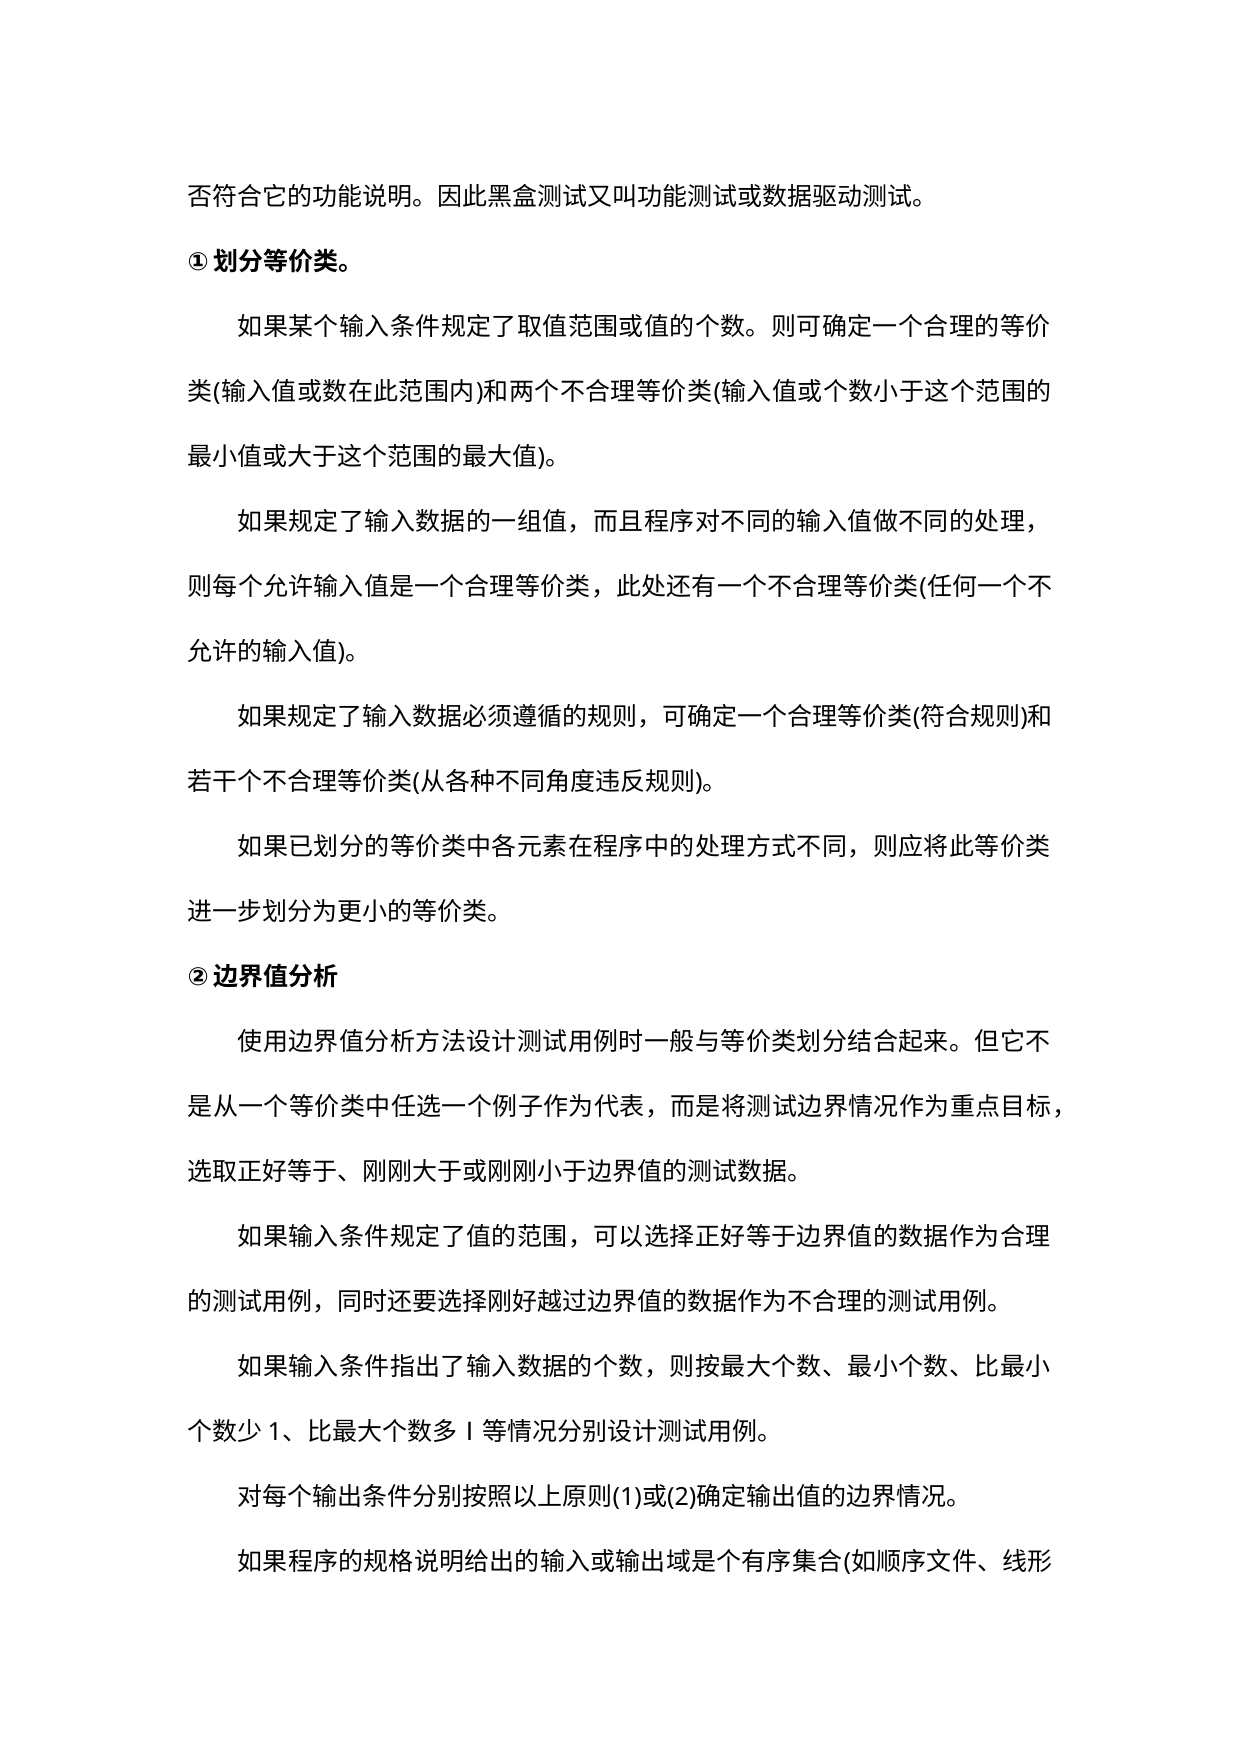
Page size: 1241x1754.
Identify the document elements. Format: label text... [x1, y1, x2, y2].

text 如果某个输入条件规定了取值范围或值的个数。则可确定一个合理的等价类(输入值或数在此范围内)和两个不合理等价类(输入值或个数小于这个范围的最小值或大于这个范围的最大值)。 [187, 292, 1053, 487]
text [187, 1527, 1053, 1592]
text 如果规定了输入数据必须遵循的规则，可确定一个合理等价类(符合规则)和若干个不合理等价类(从各种不同角度违反规则)。 [187, 682, 1053, 812]
text ②边界值分析 [187, 942, 1053, 1007]
text ①划分等价类。 [187, 227, 1053, 292]
text 如果已划分的等价类中各元素在程序中的处理方式不同，则应将此等价类进一步划分为更小的等价类。 [187, 812, 1053, 942]
text 如果输入条件指出了输入数据的个数，则按最大个数、最小个数、比最小个数少1、比最大个数多Ⅰ等情况分别设计测试用例。 [187, 1332, 1053, 1462]
text 如果输入条件规定了值的范围，可以选择正好等于边界值的数据作为合理的测试用例，同时还要选择刚好越过边界值的数据作为不合理的测试用例。 [187, 1202, 1053, 1332]
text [187, 162, 1053, 227]
text 对每个输出条件分别按照以上原则(1)或(2)确定输出值的边界情况。 [187, 1462, 1053, 1527]
text 使用边界值分析方法设计测试用例时一般与等价类划分结合起来。但它不是从一个等价类中任选一个例子作为代表，而是将测试边界情况作为重点目标，选取正好等于、刚刚大于或刚刚小于边界值的测试数据。 [187, 1007, 1053, 1202]
text 如果规定了输入数据的一组值，而且程序对不同的输入值做不同的处理，则每个允许输入值是一个合理等价类，此处还有一个不合理等价类(任何一个不允许的输入值)。 [187, 487, 1053, 682]
